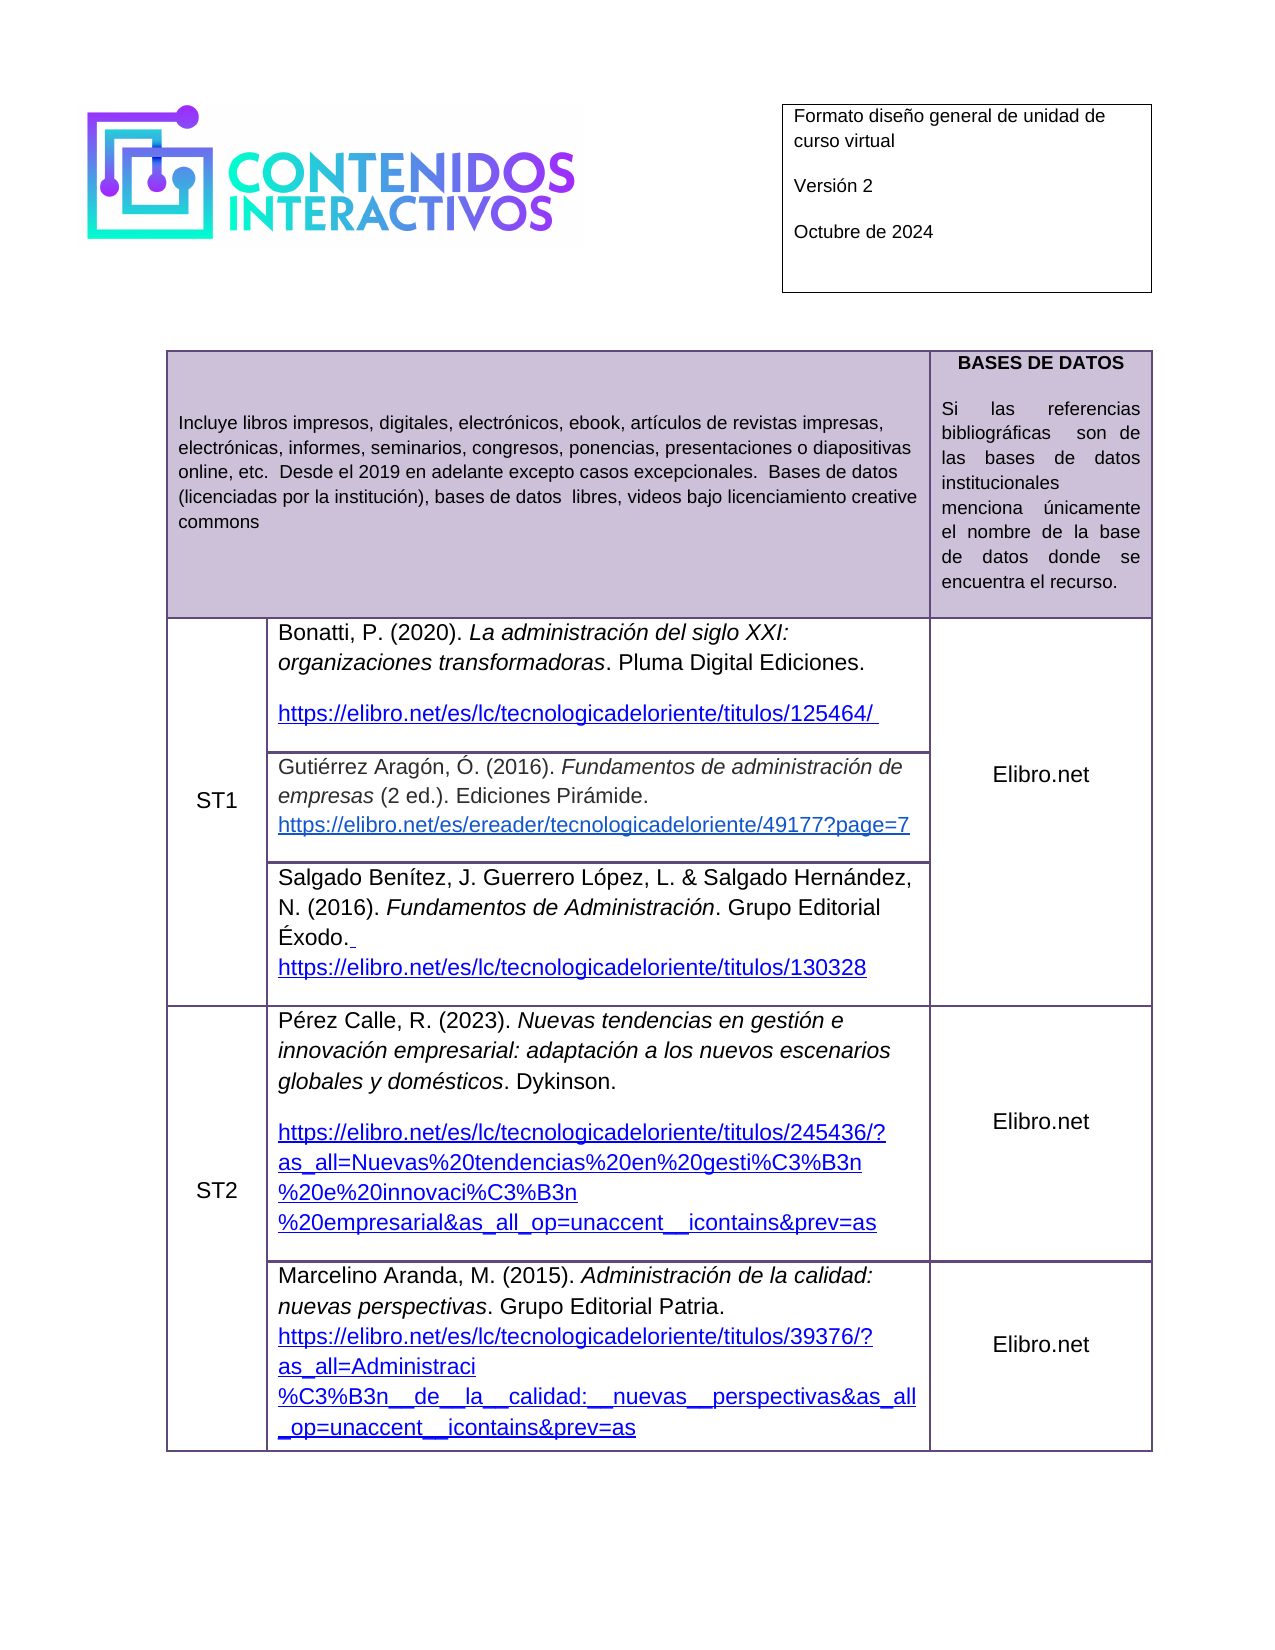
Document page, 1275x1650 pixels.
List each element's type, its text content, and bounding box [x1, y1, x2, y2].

table_cell ST1 [168, 619, 266, 1005]
table_cell Gutiérrez Aragón, Ó. (2016). Fundamentos de administración de empresas (2 ed.). Ediciones Pirámide. https://elibro.net/es/ereader/tecnologicadeloriente/49177?page=7 [268, 754, 929, 861]
picture [76, 103, 583, 247]
table_cell Marcelino Aranda, M. (2015). Administración de la calidad: nuevas perspectivas. Grupo Editorial Patria. https://elibro.net/es/lc/tecnologicadeloriente/titulos/39376/?as_all=Administraci%C3%B3n__de__la__calidad:__nuevas__perspectivas&as_all_op=unaccent__icontains&prev=as [268, 1263, 929, 1450]
table_cell Elibro.net [931, 619, 1151, 1005]
table_cell Salgado Benítez, J. Guerrero López, L. & Salgado Hernández, N. (2016). Fundamentos de Administración. Grupo Editorial Éxodo. https://elibro.net/es/lc/tecnologicadeloriente/titulos/130328 [268, 864, 929, 1005]
table_cell Elibro.net [931, 1007, 1151, 1260]
table_header BASES DE DATOS Si las referencias bibliográficas son de las bases de datos institucionales menciona únicamente el nombre de la base de datos donde se encuentra el recurso. [931, 352, 1151, 617]
table_cell Bonatti, P. (2020). La administración del siglo XXI: organizaciones transformadoras. Pluma Digital Ediciones. https://elibro.net/es/lc/tecnologicadeloriente/titulos/125464/ [268, 619, 929, 751]
table_cell ST2 [168, 1007, 266, 1450]
table_cell Pérez Calle, R. (2023). Nuevas tendencias en gestión e innovación empresarial: adaptación a los nuevos escenarios globales y domésticos. Dykinson. https://elibro.net/es/lc/tecnologicadeloriente/titulos/245436/?as_all=Nuevas%20tendencias%20en%20gesti%C3%B3n%20e%20innovaci%C3%B3n%20empresarial&as_all_op=unaccent__icontains&prev=as [268, 1007, 929, 1260]
table_header Incluye libros impresos, digitales, electrónicos, ebook, artículos de revistas impresas, electrónicas, informes, seminarios, congresos, ponencias, presentaciones o diapositivas online, etc. Desde el 2019 en adelante excepto casos excepcionales. Bases de datos (licenciadas por la institución), bases de datos libres, videos bajo licenciamiento creative commons [168, 352, 929, 617]
table_cell Elibro.net [931, 1263, 1151, 1450]
